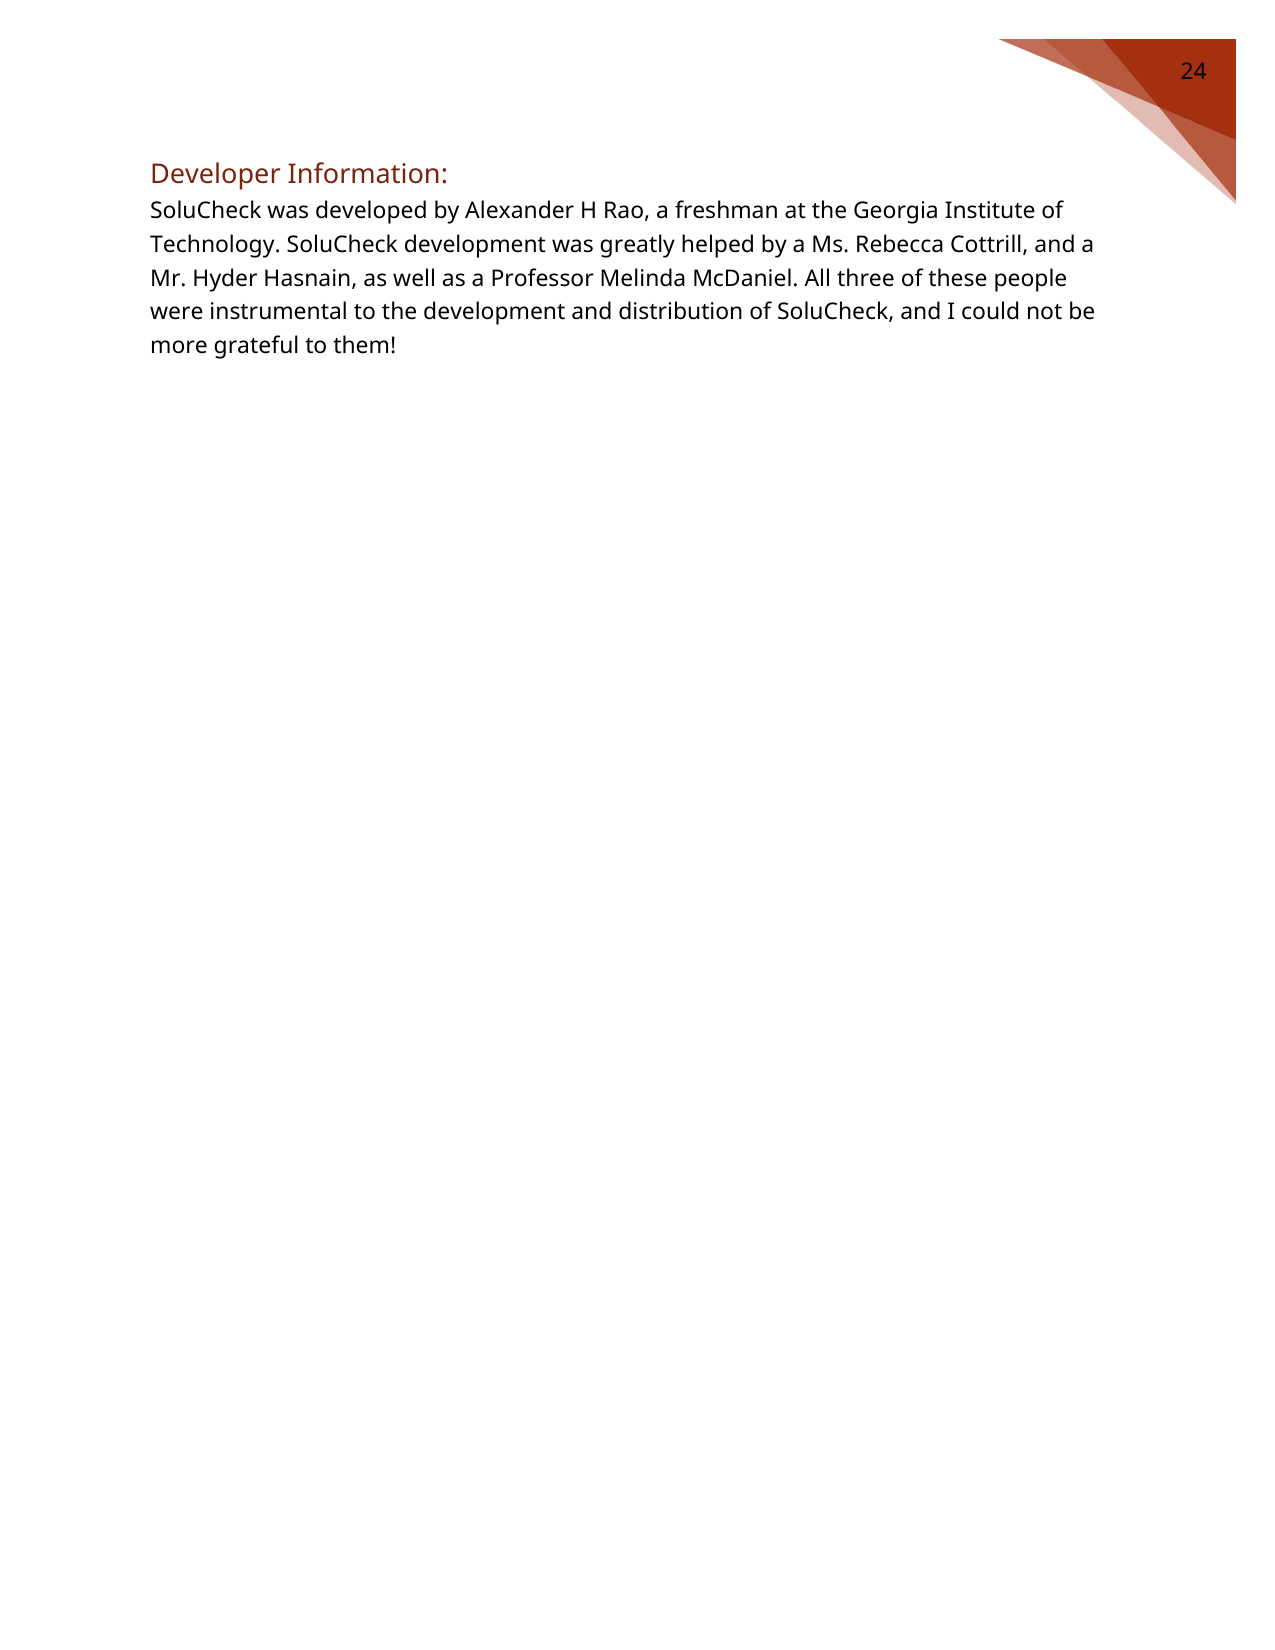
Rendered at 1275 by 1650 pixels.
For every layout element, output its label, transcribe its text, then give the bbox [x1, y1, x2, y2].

subtitle Developer Information: [150, 154, 1125, 191]
picture [997, 39, 1236, 205]
text SoluCheck was developed by Alexander H Rao, a freshman at the Georgia Institute of Technology. SoluCheck development was greatly helped by a Ms. Rebecca Cottrill, and a Mr. Hyder Hasnain, as well as a Professor Melinda McDaniel. All three of these people were instrumental to the development and distribution of SoluCheck, and I could not be more grateful to them! [150, 194, 1125, 360]
